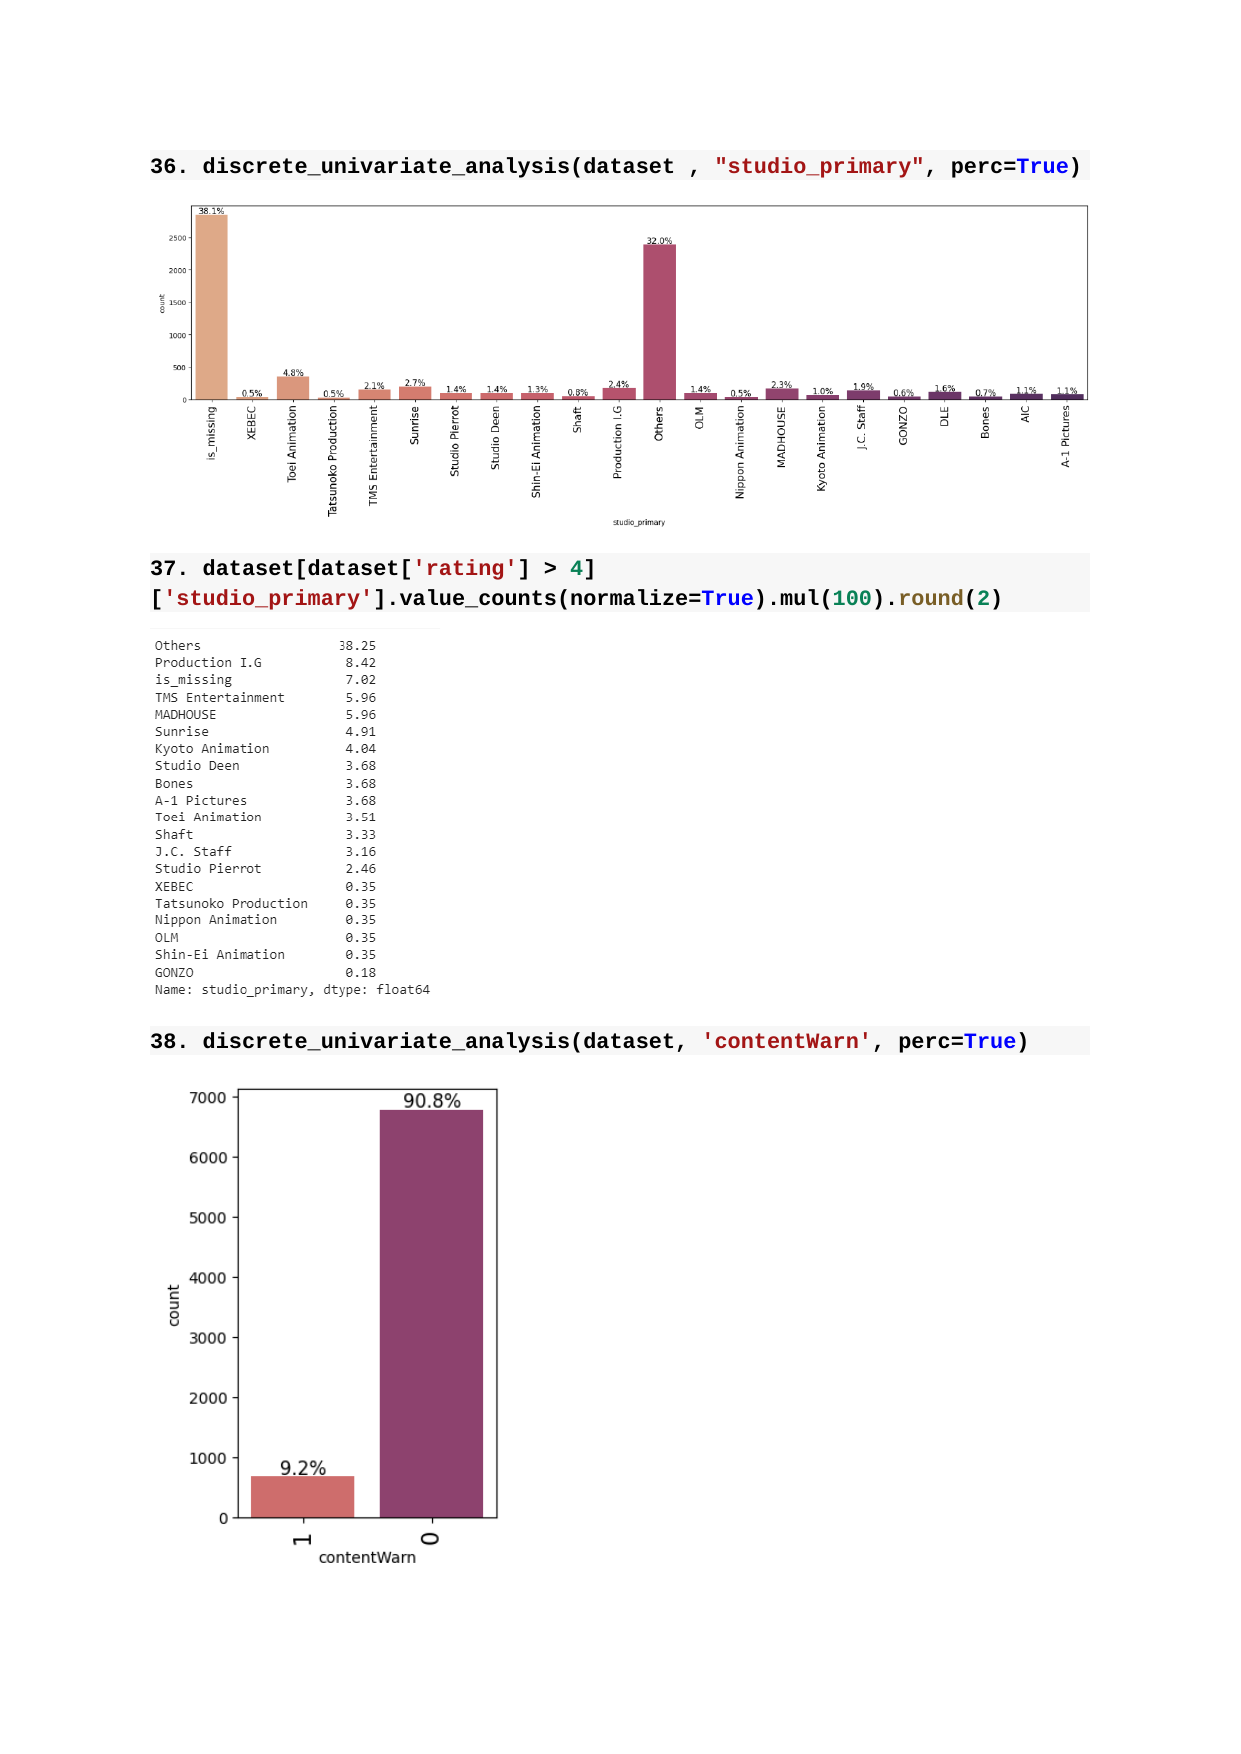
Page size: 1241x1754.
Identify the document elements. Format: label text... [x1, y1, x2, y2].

text 36. discrete_univariate_analysis(dataset , "studio_primary", perc=True) [150, 150, 1090, 180]
text 38. discrete_univariate_analysis(dataset, 'contentWarn', perc=True) [150, 1026, 1090, 1055]
text 37. dataset[dataset['rating'] > 4]['studio_primary'].value_counts(normalize=True).mul(100).round(2) [150, 553, 1090, 612]
